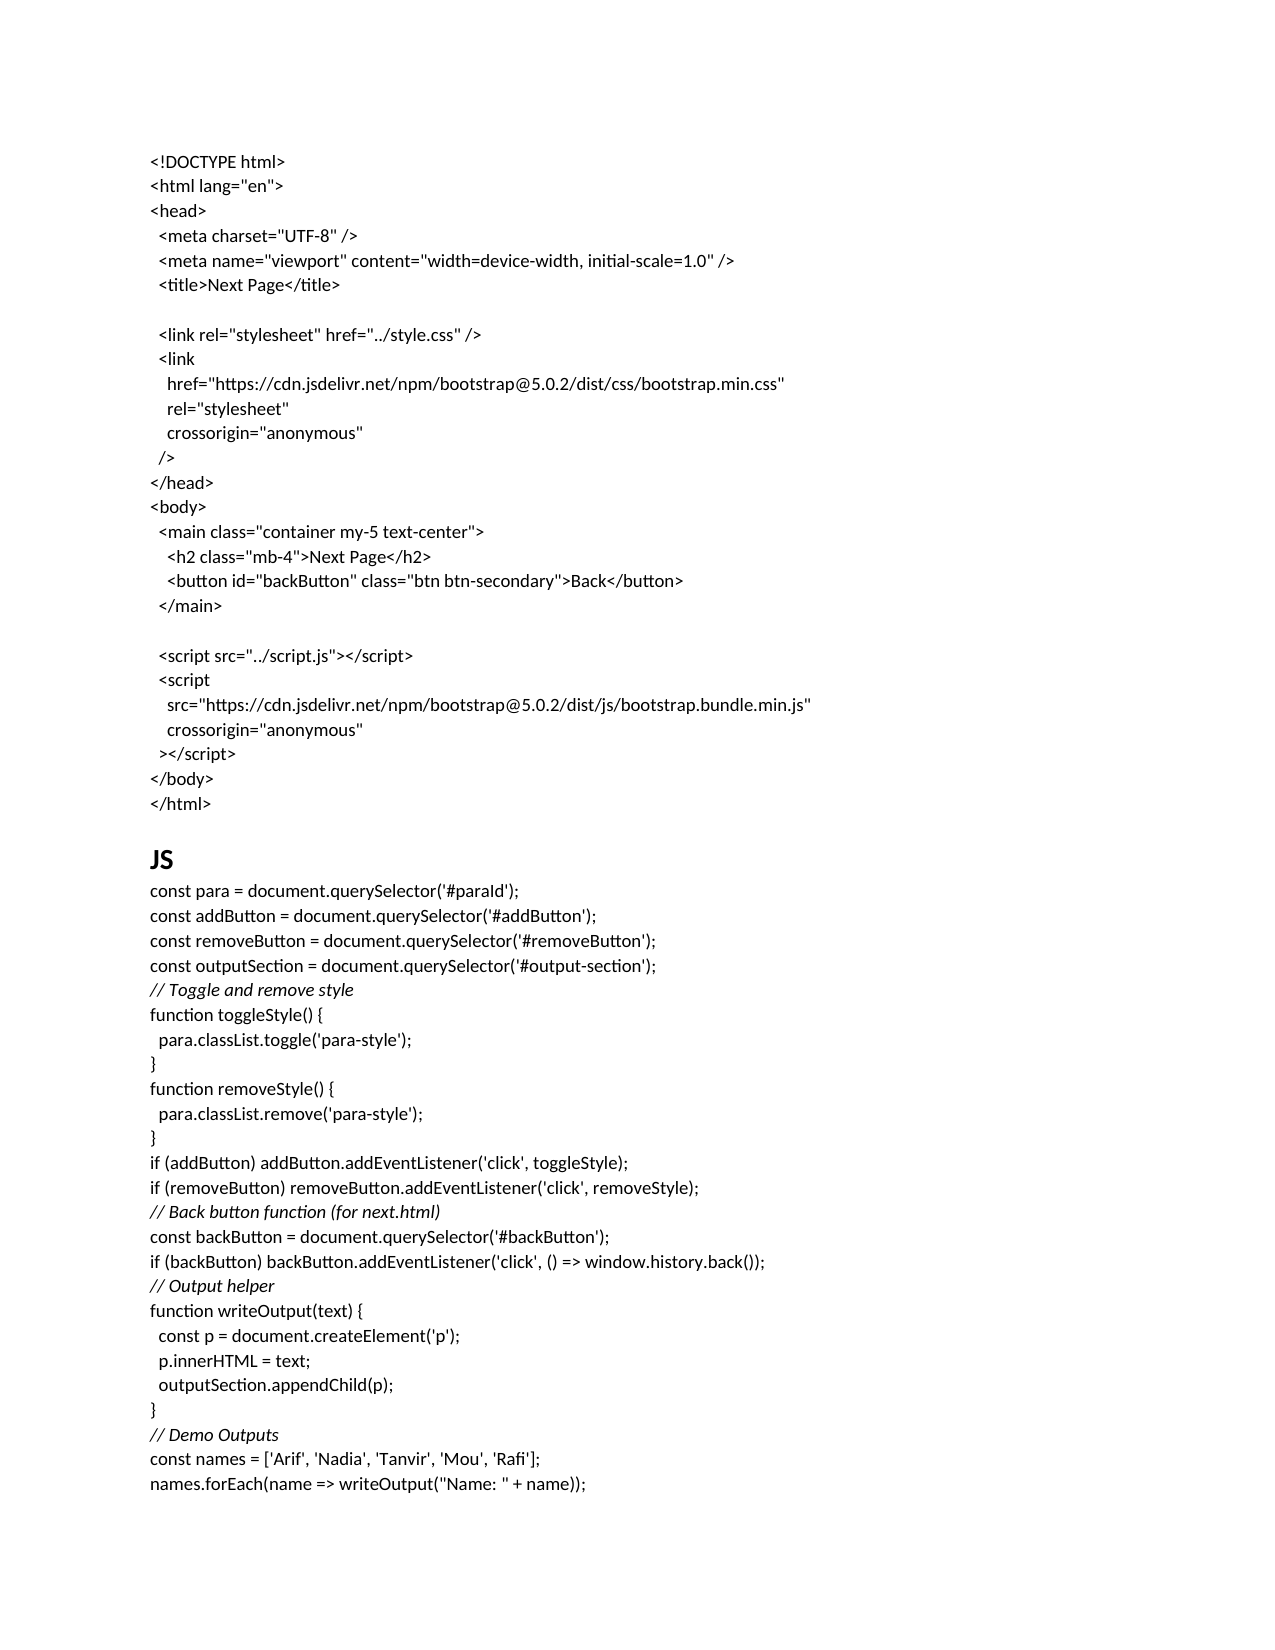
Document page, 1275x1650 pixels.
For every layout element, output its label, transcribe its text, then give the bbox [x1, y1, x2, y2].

text if (addButton) addButton.addEventListener('click', toggleStyle); [150, 1151, 1125, 1174]
text <meta charset="UTF-8" /> [150, 224, 1125, 247]
text } [150, 1127, 1125, 1149]
text href="https://cdn.jsdelivr.net/npm/bootstrap@5.0.2/dist/css/bootstrap.min.css" [150, 372, 1125, 395]
text p.innerHTML = text; [150, 1349, 1125, 1372]
text rel="stylesheet" [150, 397, 1125, 420]
text } [150, 1398, 1125, 1421]
text <script src="../script.js"></script> [150, 644, 1125, 667]
text </main> [150, 594, 1125, 617]
text } [150, 1052, 1125, 1075]
text <html lang="en"> [150, 175, 1125, 198]
text const addButton = document.querySelector('#addButton'); [150, 904, 1125, 927]
text // Back button function (for next.html) [150, 1201, 1125, 1223]
text const removeButton = document.querySelector('#removeButton'); [150, 929, 1125, 952]
text <!DOCTYPE html> [150, 150, 1125, 173]
text <link [150, 347, 1125, 370]
text para.classList.toggle('para-style'); [150, 1028, 1125, 1051]
text <meta name="viewport" content="width=device-width, initial-scale=1.0" /> [150, 249, 1125, 272]
text <title>Next Page</title> [150, 273, 1125, 296]
text outputSection.appendChild(p); [150, 1373, 1125, 1396]
text function writeOutput(text) { [150, 1299, 1125, 1322]
text <h2 class="mb-4">Next Page</h2> [150, 545, 1125, 568]
text ></script> [150, 742, 1125, 765]
text const outputSection = document.querySelector('#output-section'); [150, 954, 1125, 977]
text crossorigin="anonymous" [150, 718, 1125, 741]
text <script [150, 668, 1125, 691]
text // Demo Outputs [150, 1423, 1125, 1446]
text const names = ['Arif', 'Nadia', 'Tanvir', 'Mou', 'Rafi']; [150, 1447, 1125, 1470]
text </head> [150, 471, 1125, 494]
text crossorigin="anonymous" [150, 422, 1125, 444]
text function toggleStyle() { [150, 1003, 1125, 1026]
text const backButton = document.querySelector('#backButton'); [150, 1225, 1125, 1248]
text src="https://cdn.jsdelivr.net/npm/bootstrap@5.0.2/dist/js/bootstrap.bundle.min.js" [150, 693, 1125, 716]
text function removeStyle() { [150, 1077, 1125, 1100]
text const para = document.querySelector('#paraId'); [150, 880, 1125, 903]
text para.classList.remove('para-style'); [150, 1102, 1125, 1125]
text </body> [150, 767, 1125, 790]
text <link rel="stylesheet" href="../style.css" /> [150, 323, 1125, 346]
text JS [150, 841, 1125, 877]
text const p = document.createElement('p'); [150, 1324, 1125, 1347]
text <body> [150, 496, 1125, 518]
text /> [150, 446, 1125, 469]
text <button id="backButton" class="btn btn-secondary">Back</button> [150, 570, 1125, 593]
text <main class="container my-5 text-center"> [150, 520, 1125, 543]
text if (removeButton) removeButton.addEventListener('click', removeStyle); [150, 1176, 1125, 1199]
text <head> [150, 199, 1125, 222]
text // Toggle and remove style [150, 978, 1125, 1001]
text </html> [150, 792, 1125, 815]
text if (backButton) backButton.addEventListener('click', () => window.history.back()); [150, 1250, 1125, 1273]
text // Output helper [150, 1275, 1125, 1298]
text names.forEach(name => writeOutput("Name: " + name)); [150, 1472, 1125, 1495]
